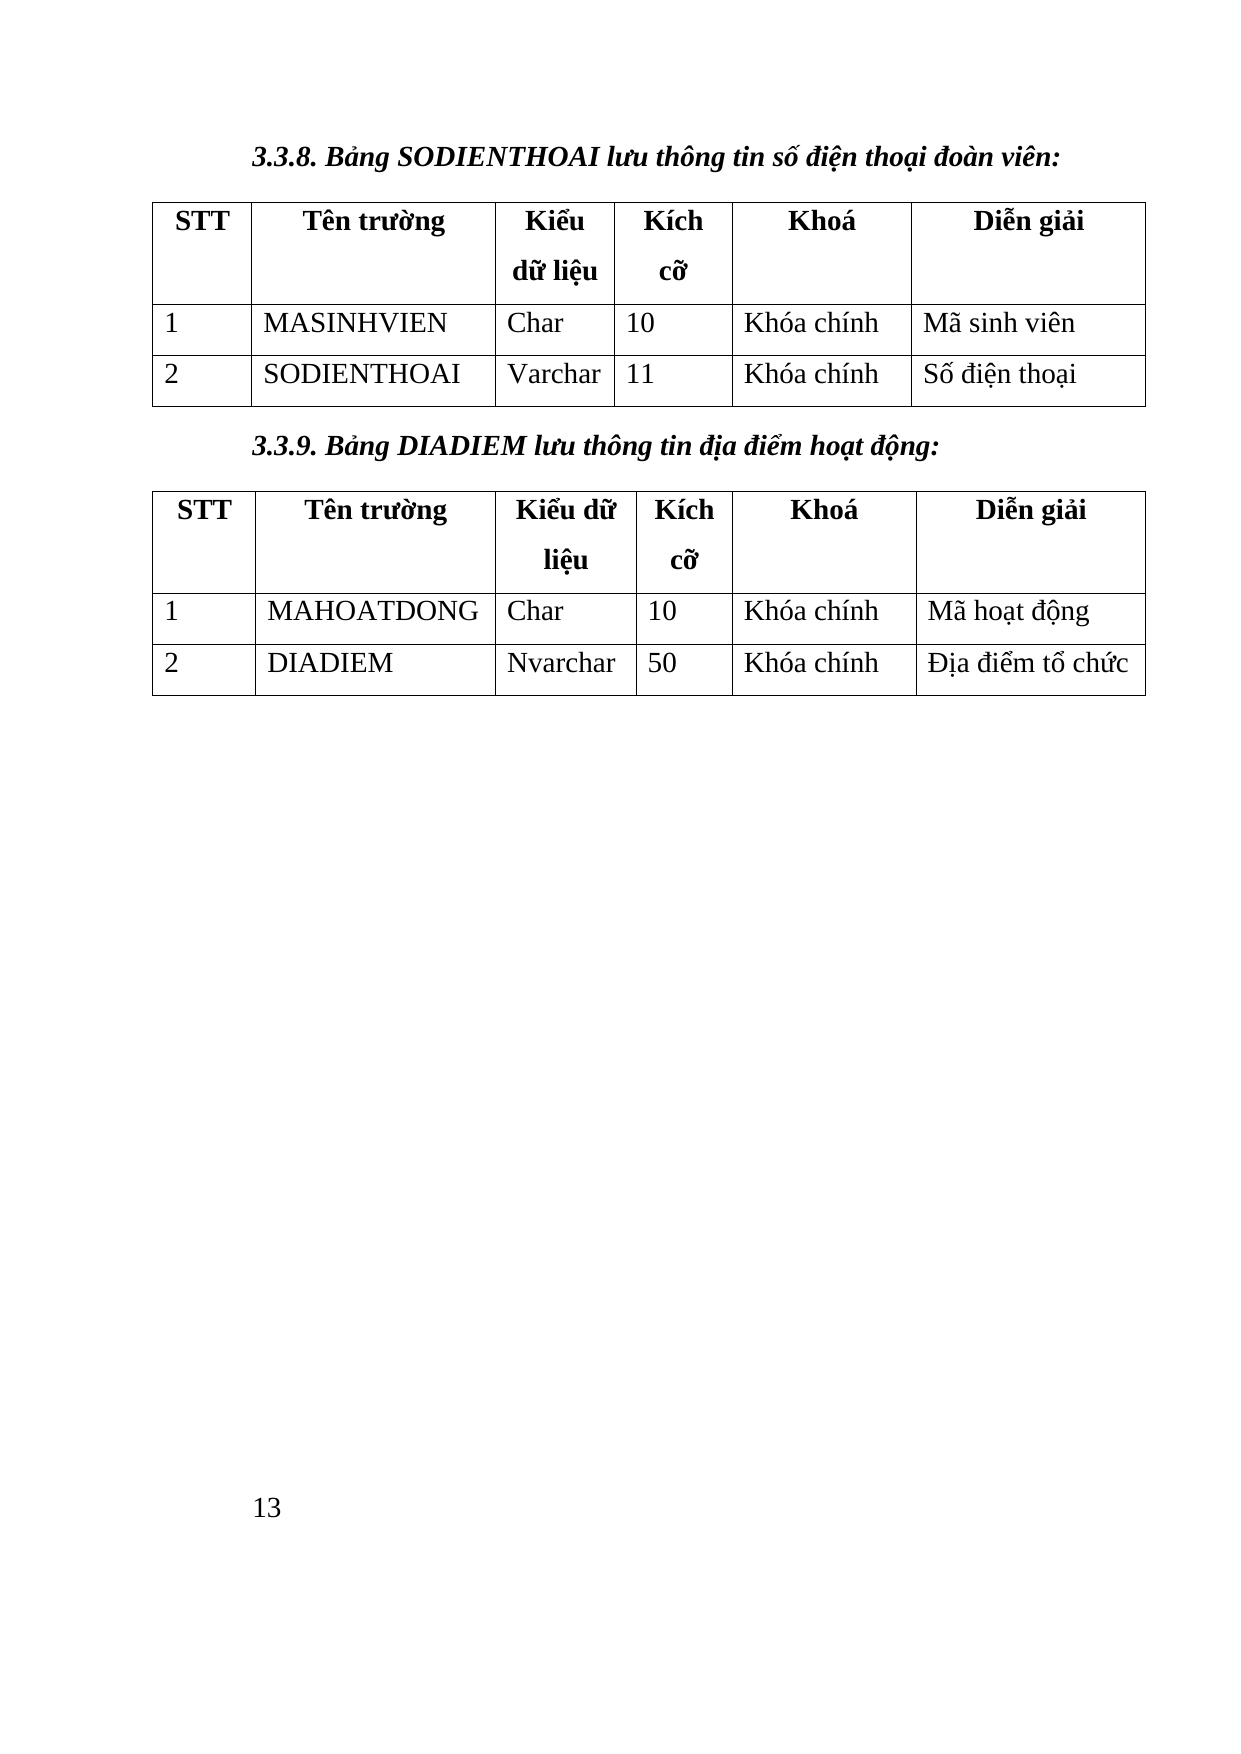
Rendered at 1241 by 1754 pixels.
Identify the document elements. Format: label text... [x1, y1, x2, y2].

table_cell Char [496, 594, 636, 644]
table_cell Địa điểm tổ chức [917, 645, 1145, 695]
table_cell SODIENTHOAI [252, 356, 495, 406]
table_header Kích cỡ [637, 492, 732, 592]
table_cell MAHOATDONG [256, 594, 495, 644]
table_cell 11 [615, 356, 732, 406]
table_cell 50 [637, 645, 732, 695]
table_cell Varchar [496, 356, 614, 406]
table_header Tên trường [252, 203, 495, 304]
table_cell MASINHVIEN [252, 305, 495, 355]
subtitle 3.3.8. Bảng SODIENTHOAI lưu thông tin số điện thoại đoàn viên: [177, 139, 1122, 173]
table_cell Mã sinh viên [912, 305, 1145, 355]
table_cell Mã hoạt động [917, 594, 1145, 644]
table_header STT [153, 492, 255, 592]
table_header STT [153, 203, 251, 304]
subtitle 3.3.9. Bảng DIADIEM lưu thông tin địa điểm hoạt động: [177, 428, 1122, 462]
table_header Kích cỡ [615, 203, 732, 304]
table_cell DIADIEM [256, 645, 495, 695]
table_cell Khóa chính [733, 645, 916, 695]
table_cell 2 [153, 645, 255, 695]
table_header Diễn giải [917, 492, 1145, 592]
table_cell 1 [153, 594, 255, 644]
table_header Khoá [733, 203, 911, 304]
table_header Khoá [733, 492, 916, 592]
table_cell Số điện thoại [912, 356, 1145, 406]
table_cell 10 [637, 594, 732, 644]
table_cell Nvarchar [496, 645, 636, 695]
table_header Kiểu dữ liệu [496, 492, 636, 592]
table_cell Khóa chính [733, 305, 911, 355]
table_header Tên trường [256, 492, 495, 592]
table_cell 1 [153, 305, 251, 355]
table_header Kiểu dữ liệu [496, 203, 614, 304]
table_cell 10 [615, 305, 732, 355]
table_cell Char [496, 305, 614, 355]
table_cell 2 [153, 356, 251, 406]
table_cell Khóa chính [733, 594, 916, 644]
table_header Diễn giải [912, 203, 1145, 304]
table_cell Khóa chính [733, 356, 911, 406]
